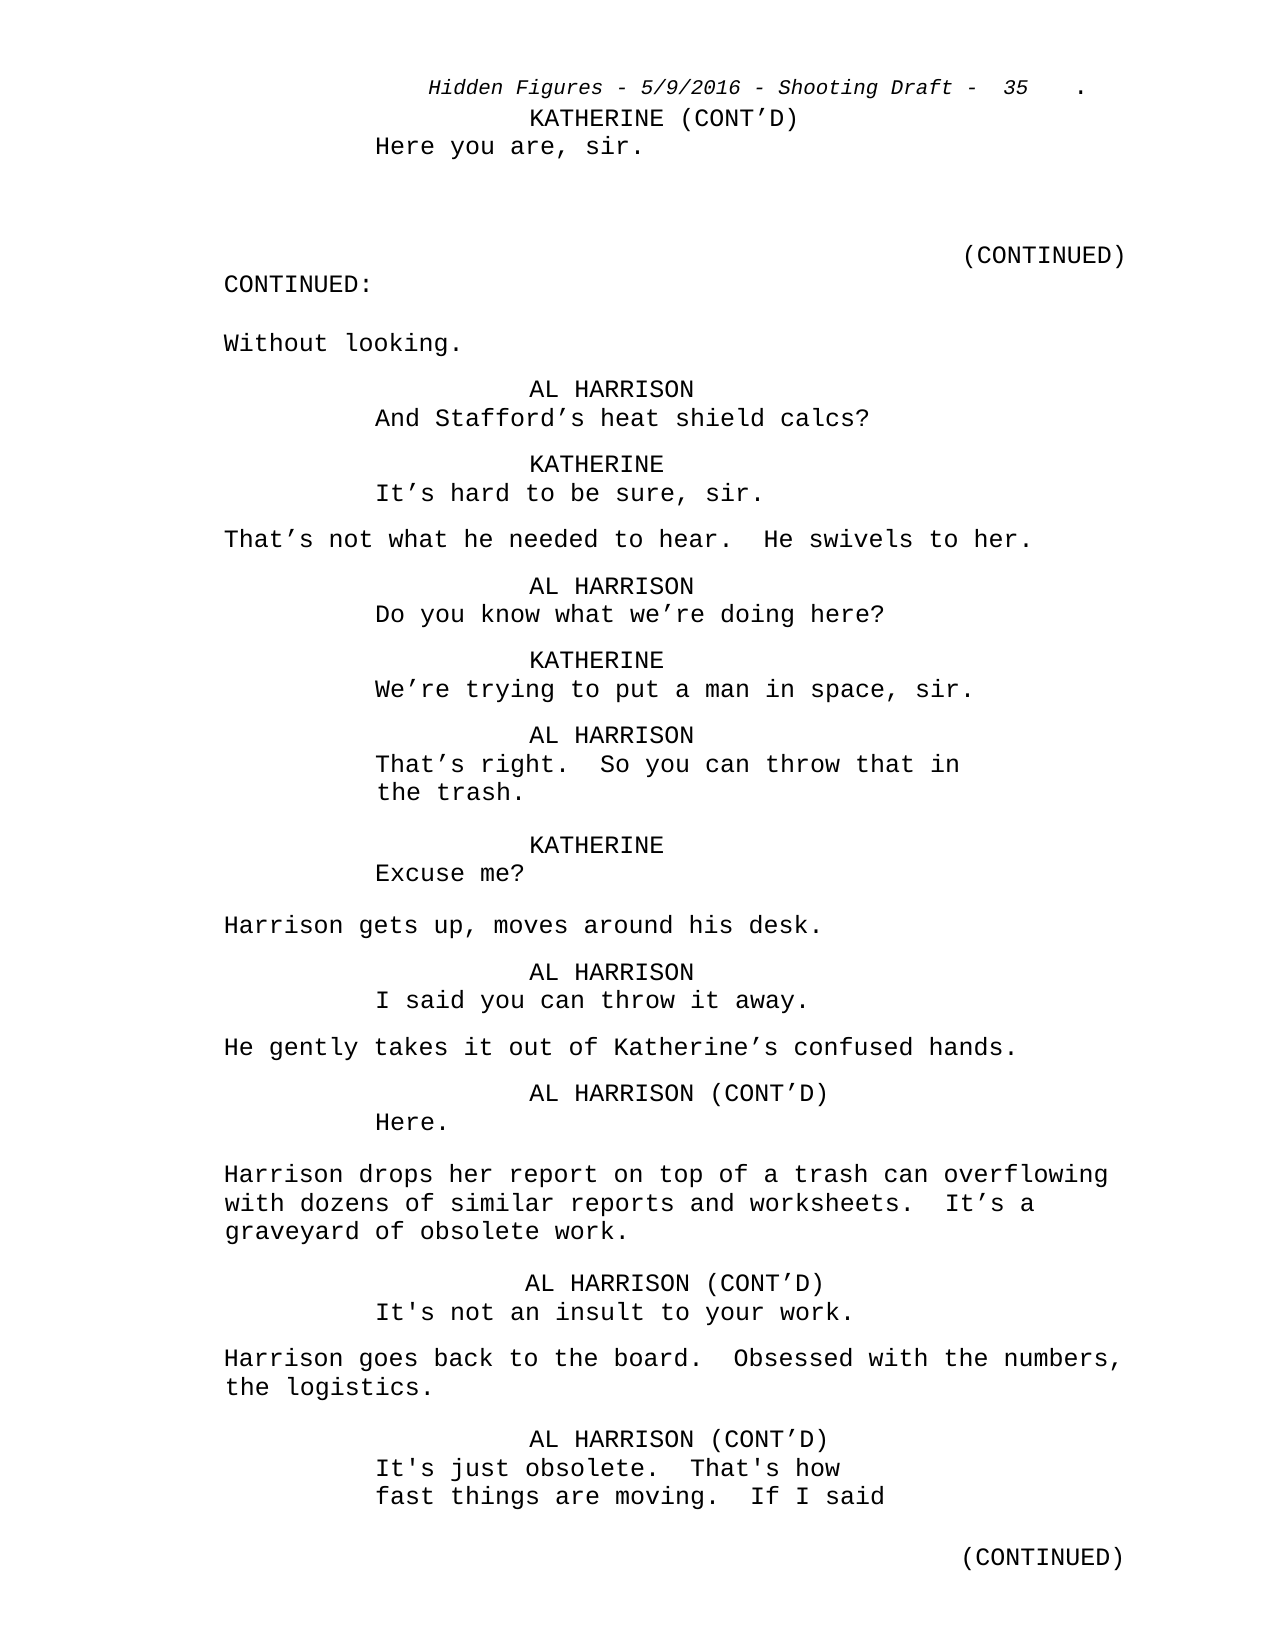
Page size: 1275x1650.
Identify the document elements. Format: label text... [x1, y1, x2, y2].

text KATHERINE Excuse me? [375, 832, 748, 889]
text That’s right. So you can throw that in the trash. [375, 751, 1002, 808]
text We’re trying to put a man in space, sir. [375, 676, 1125, 705]
text KATHERINE (CONT’D) Here you are, sir. [375, 105, 850, 162]
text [375, 1427, 900, 1512]
text Do you know what we’re doing here? [375, 602, 1125, 630]
text He gently takes it out of Katherine’s confused hands. [223, 1034, 1125, 1063]
text KATHERINE [529, 648, 1125, 676]
text AL HARRISON (CONT’D) Here. [375, 1081, 894, 1138]
subtitle AL HARRISON (CONT’D) [367, 1271, 982, 1299]
text KATHERINE [529, 452, 1125, 480]
text (CONTINUED) [225, 243, 1127, 271]
text It’s hard to be sure, sir. [375, 480, 1125, 508]
text That’s not what he needed to hear. He swivels to her. [223, 527, 1125, 555]
text AL HARRISON [529, 573, 1125, 602]
text AL HARRISON [529, 377, 1125, 405]
text Without looking. [223, 330, 1125, 359]
text Harrison gets up, moves around his desk. [223, 913, 1125, 941]
text AL HARRISON [529, 959, 1125, 988]
text It's not an insult to your work. [375, 1299, 1125, 1328]
text AL HARRISON [529, 723, 1125, 751]
text Harrison goes back to the board. Obsessed with the numbers, the logistics. [223, 1346, 1125, 1403]
text Harrison drops her report on top of a trash can overflowing with dozens of similar reports and worksheets. It’s a graveyard of obsolete work. [223, 1162, 1125, 1247]
text And Stafford’s heat shield calcs? [375, 405, 1125, 433]
text CONTINUED: [223, 271, 1125, 299]
text I said you can throw it away. [375, 988, 1125, 1016]
